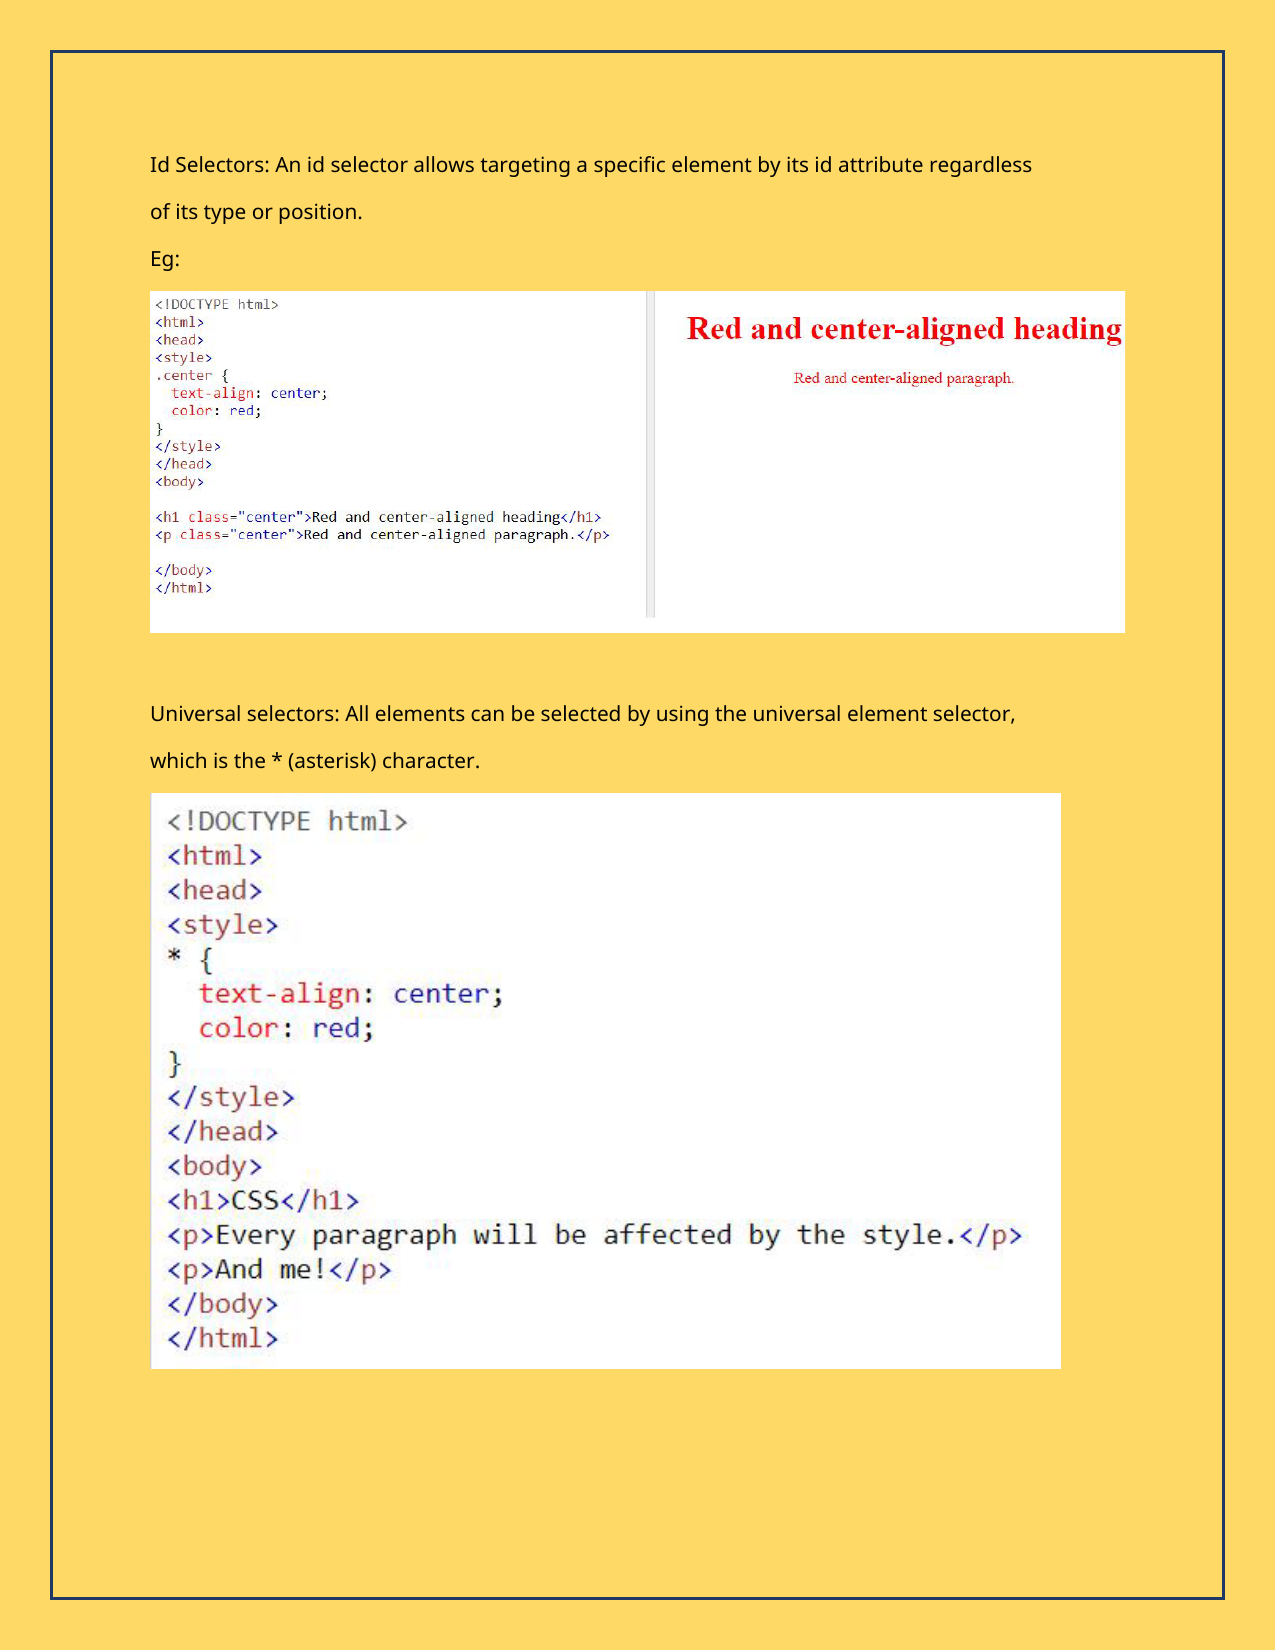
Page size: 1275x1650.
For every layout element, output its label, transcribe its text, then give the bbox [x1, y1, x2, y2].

text which is the * (asterisk) character. [150, 746, 1125, 775]
text Eg: [150, 244, 1125, 273]
text of its type or position. [150, 197, 1125, 226]
text Id Selectors: An id selector allows targeting a specific element by its id attribute regardless [150, 150, 1125, 178]
text Universal selectors: All elements can be selected by using the universal element selector, [150, 699, 1125, 727]
